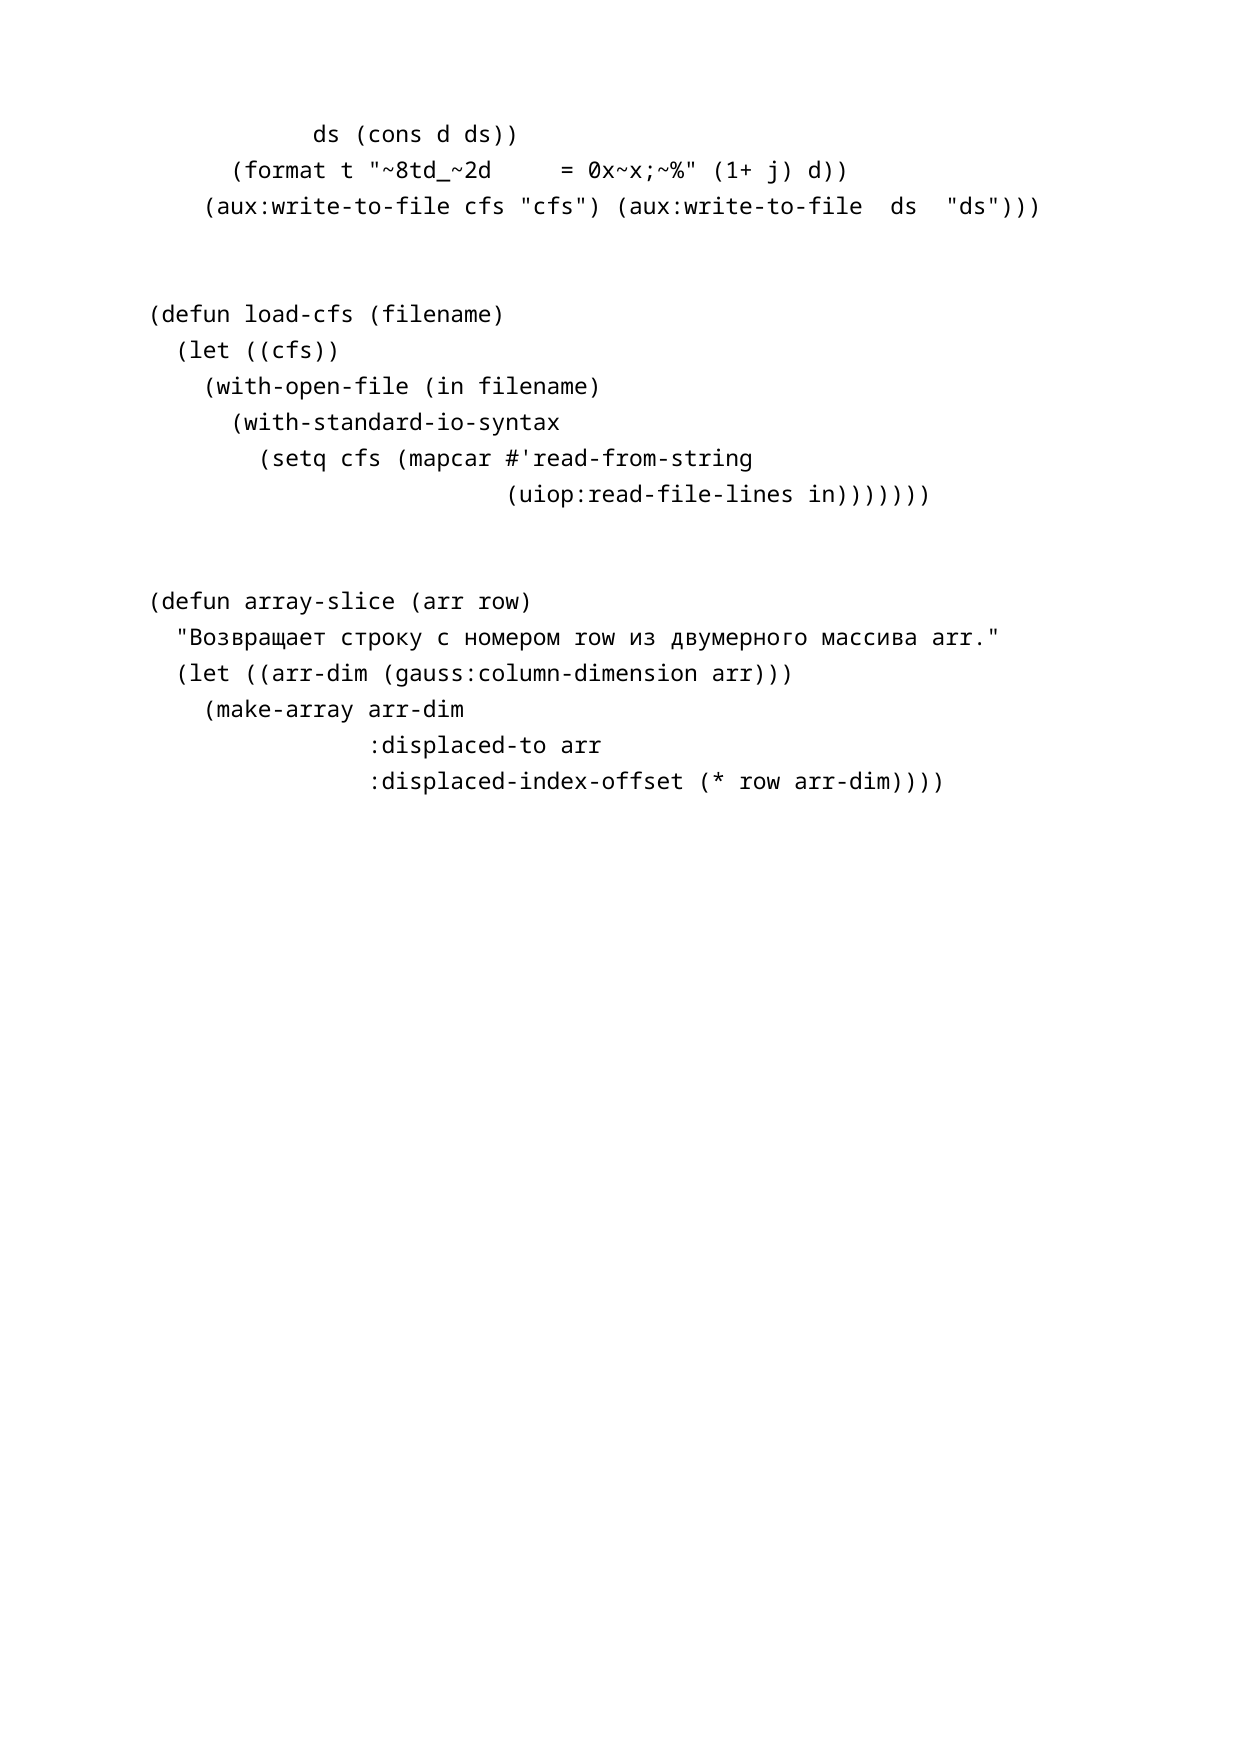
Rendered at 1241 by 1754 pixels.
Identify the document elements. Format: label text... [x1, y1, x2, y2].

text :displaced-to arr [148, 729, 1152, 760]
text (with-standard-io-syntax [148, 406, 1152, 437]
text (aux:write-to-file cfs "cfs") (aux:write-to-file ds "ds"))) [148, 190, 1152, 221]
text (let ((arr-dim (gauss:column-dimension arr))) [148, 657, 1152, 688]
text (defun array-slice (arr row) [148, 585, 1152, 617]
text "Возвращает строку с номером row из двумерного массива arr." [148, 621, 1152, 652]
text (with-open-file (in filename) [148, 370, 1152, 401]
text ds (cons d ds)) [148, 118, 1152, 149]
text (defun load-cfs (filename) [148, 298, 1152, 329]
text :displaced-index-offset (* row arr-dim)))) [148, 765, 1152, 796]
text (make-array arr-dim [148, 693, 1152, 724]
text (let ((cfs)) [148, 334, 1152, 365]
text (setq cfs (mapcar #'read-from-string [148, 442, 1152, 473]
text (format t "~8td_~2d = 0x~x;~%" (1+ j) d)) [148, 154, 1152, 185]
text (uiop:read-file-lines in))))))) [148, 477, 1152, 509]
